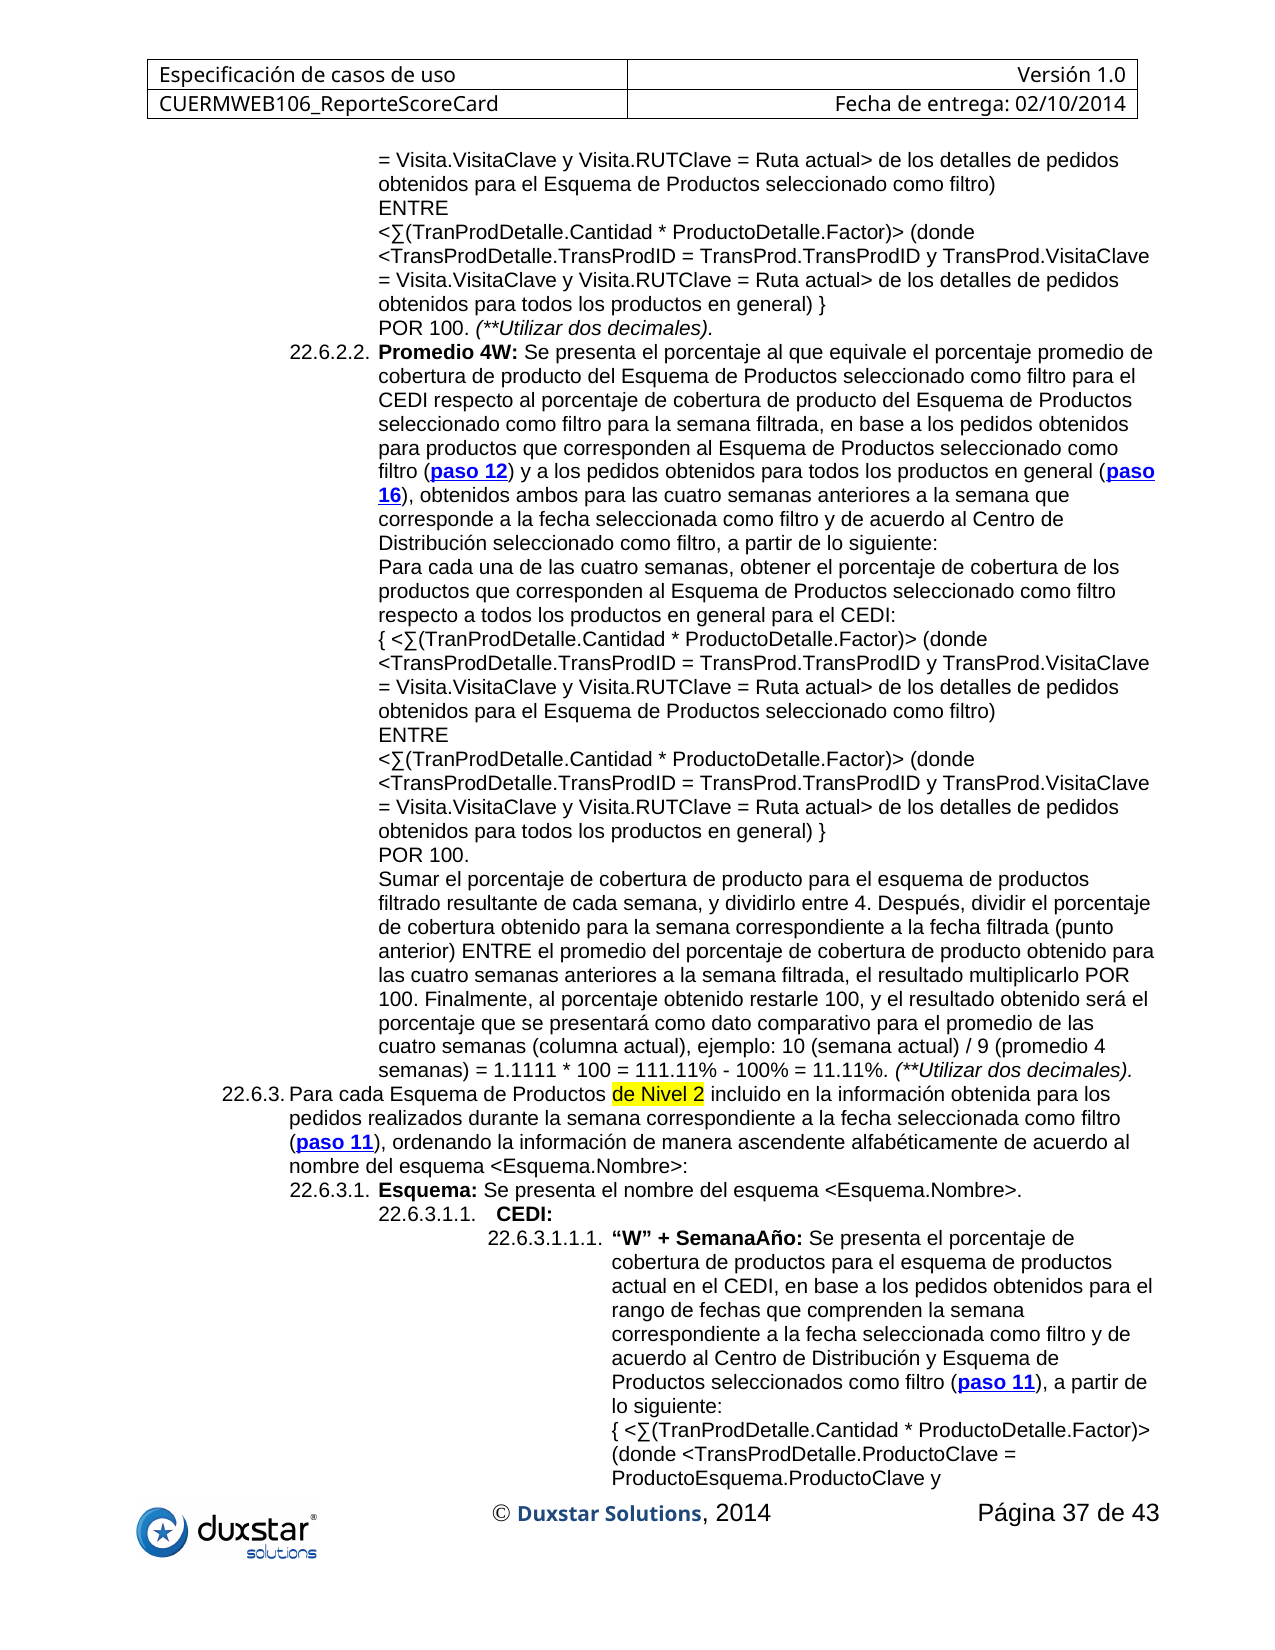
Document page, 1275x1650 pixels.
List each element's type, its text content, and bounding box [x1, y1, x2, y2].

text <∑(TranProdDetalle.Cantidad * ProductoDetalle.Factor)> (donde <TransProdDetalle.TransProdID = TransProd.TransProdID y TransProd.VisitaClave = Visita.VisitaClave y Visita.RUTClave = Ruta actual> de los detalles de pedidos obtenidos para todos los productos en general) } [378, 747, 1157, 843]
text <∑(TranProdDetalle.Cantidad * ProductoDetalle.Factor)> (donde <TransProdDetalle.TransProdID = TransProd.TransProdID y TransProd.VisitaClave = Visita.VisitaClave y Visita.RUTClave = Ruta actual> de los detalles de pedidos obtenidos para todos los productos en general) } [378, 220, 1157, 316]
list Promedio 4W: Se presenta el porcentaje al que equivale el porcentaje promedio de cobertura de producto del Esquema de Productos seleccionado como filtro para el CEDI respecto al porcentaje de cobertura de producto del Esquema de Productos seleccionado como filtro para la semana filtrada, en base a los pedidos obtenidos para productos que corresponden al Esquema de Productos seleccionado como filtro (paso 12) y a los pedidos obtenidos para todos los productos en general (paso 16), obtenidos ambos para las cuatro semanas anteriores a la semana que corresponde a la fecha seleccionada como filtro y de acuerdo al Centro de Distribución seleccionado como filtro, a partir de lo siguiente: [289, 339, 1157, 555]
text ENTRE [378, 196, 1157, 220]
text POR 100. [378, 843, 1157, 867]
text POR 100. (**Utilizar dos decimales). [378, 316, 1157, 339]
text Sumar el porcentaje de cobertura de producto para el esquema de productos filtrado resultante de cada semana, y dividirlo entre 4. Después, dividir el porcentaje de cobertura obtenido para la semana correspondiente a la fecha filtrada (punto anterior) ENTRE el promedio del porcentaje de cobertura de producto obtenido para las cuatro semanas anteriores a la semana filtrada, el resultado multiplicarlo POR 100. Finalmente, al porcentaje obtenido restarle 100, y el resultado obtenido será el porcentaje que se presentará como dato comparativo para el promedio de las cuatro semanas (columna actual), ejemplo: 10 (semana actual) / 9 (promedio 4 semanas) = 1.1111 * 100 = 111.11% - 100% = 11.11%. (**Utilizar dos decimales). [378, 867, 1157, 1082]
list Esquema: Se presenta el nombre del esquema <Esquema.Nombre>. [289, 1178, 1157, 1202]
text Para cada una de las cuatro semanas, obtener el porcentaje de cobertura de los productos que corresponden al Esquema de Productos seleccionado como filtro respecto a todos los productos en general para el CEDI: [378, 555, 1157, 627]
list CEDI: [378, 1202, 1157, 1226]
list Para cada Esquema de Productos de Nivel 2 incluido en la información obtenida para los pedidos realizados durante la semana correspondiente a la fecha seleccionada como filtro (paso 11), ordenando la información de manera ascendente alfabéticamente de acuerdo al nombre del esquema <Esquema.Nombre>: [222, 1082, 1157, 1178]
text ENTRE [378, 723, 1157, 747]
picture [136, 1497, 317, 1562]
list “W” + SemanaAño: Se presenta el porcentaje de cobertura de productos para el esquema de productos actual en el CEDI, en base a los pedidos obtenidos para el rango de fechas que comprenden la semana correspondiente a la fecha seleccionada como filtro y de acuerdo al Centro de Distribución y Esquema de Productos seleccionados como filtro (paso 11), a partir de lo siguiente: [487, 1226, 1157, 1418]
